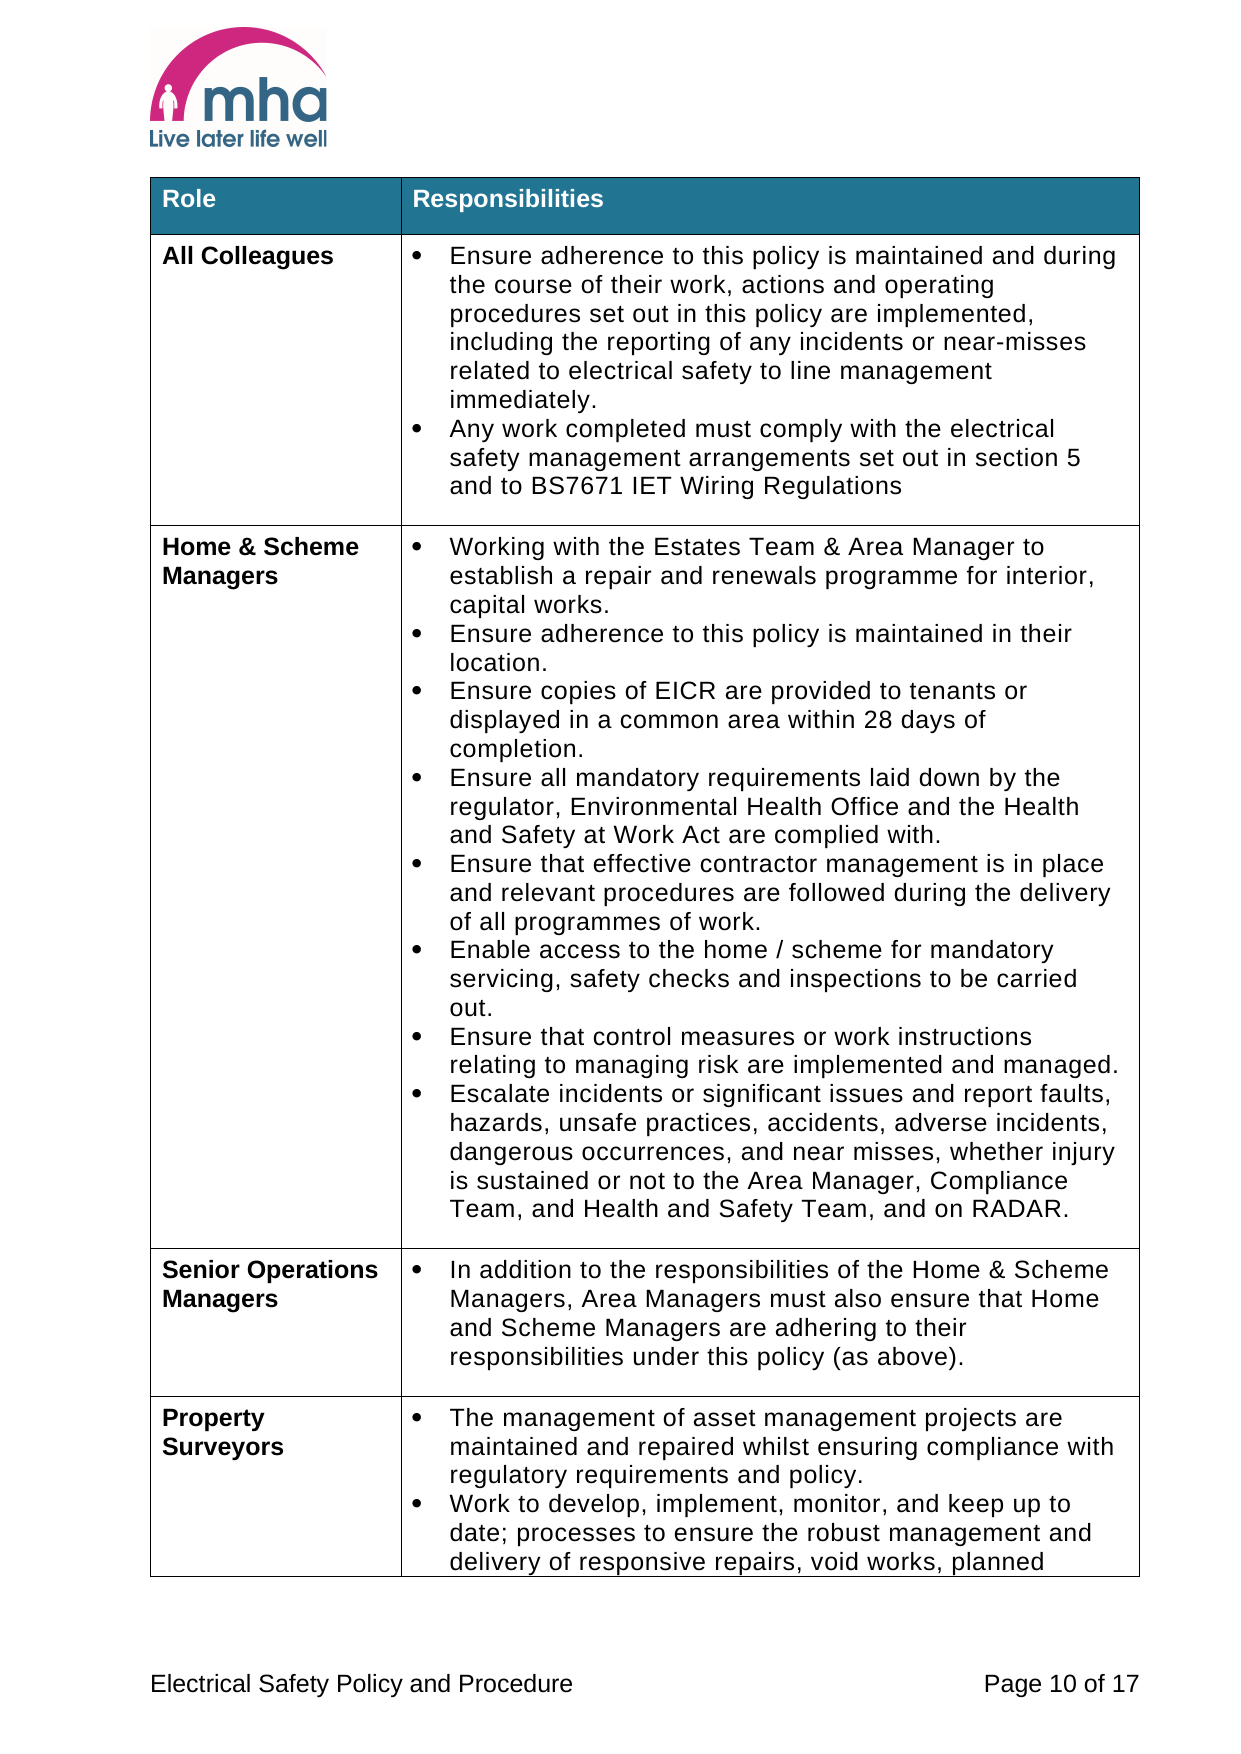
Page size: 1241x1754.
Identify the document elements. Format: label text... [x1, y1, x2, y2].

table_cell Home & Scheme Managers [151, 526, 401, 1248]
picture [150, 27, 327, 147]
table_cell All Colleagues [151, 235, 401, 525]
table_cell Working with the Estates Team & Area Manager to establish a repair and renewals programme for interior, capital works. Ensure adherence to this policy is maintained in their location. Ensure copies of EICR are provided to tenants or displayed in a common area within 28 days of completion. Ensure all mandatory requirements laid down by the regulator, Environmental Health Office and the Health and Safety at Work Act are complied with. Ensure that effective contractor management is in place and relevant procedures are followed during the delivery of all programmes of work. Enable access to the home / scheme for mandatory servicing, safety checks and inspections to be carried out. Ensure that control measures or work instructions relating to managing risk are implemented and managed. Escalate incidents or significant issues and report faults, hazards, unsafe practices, accidents, adverse incidents, dangerous occurrences, and near misses, whether injury is sustained or not to the Area Manager, Compliance Team, and Health and Safety Team, and on RADAR. [402, 526, 1139, 1248]
table_cell Property Surveyors [151, 1397, 401, 1576]
table_cell Senior Operations Managers [151, 1249, 401, 1396]
table_header Responsibilities [402, 178, 1139, 234]
table_header Role [151, 178, 401, 234]
table_cell In addition to the responsibilities of the Home & Scheme Managers, Area Managers must also ensure that Home and Scheme Managers are adhering to their responsibilities under this policy (as above). [402, 1249, 1139, 1396]
table_cell Ensure adherence to this policy is maintained and during the course of their work, actions and operating procedures set out in this policy are implemented, including the reporting of any incidents or near-misses related to electrical safety to line management immediately. Any work completed must comply with the electrical safety management arrangements set out in section 5 and to BS7671 IET Wiring Regulations [402, 235, 1139, 525]
